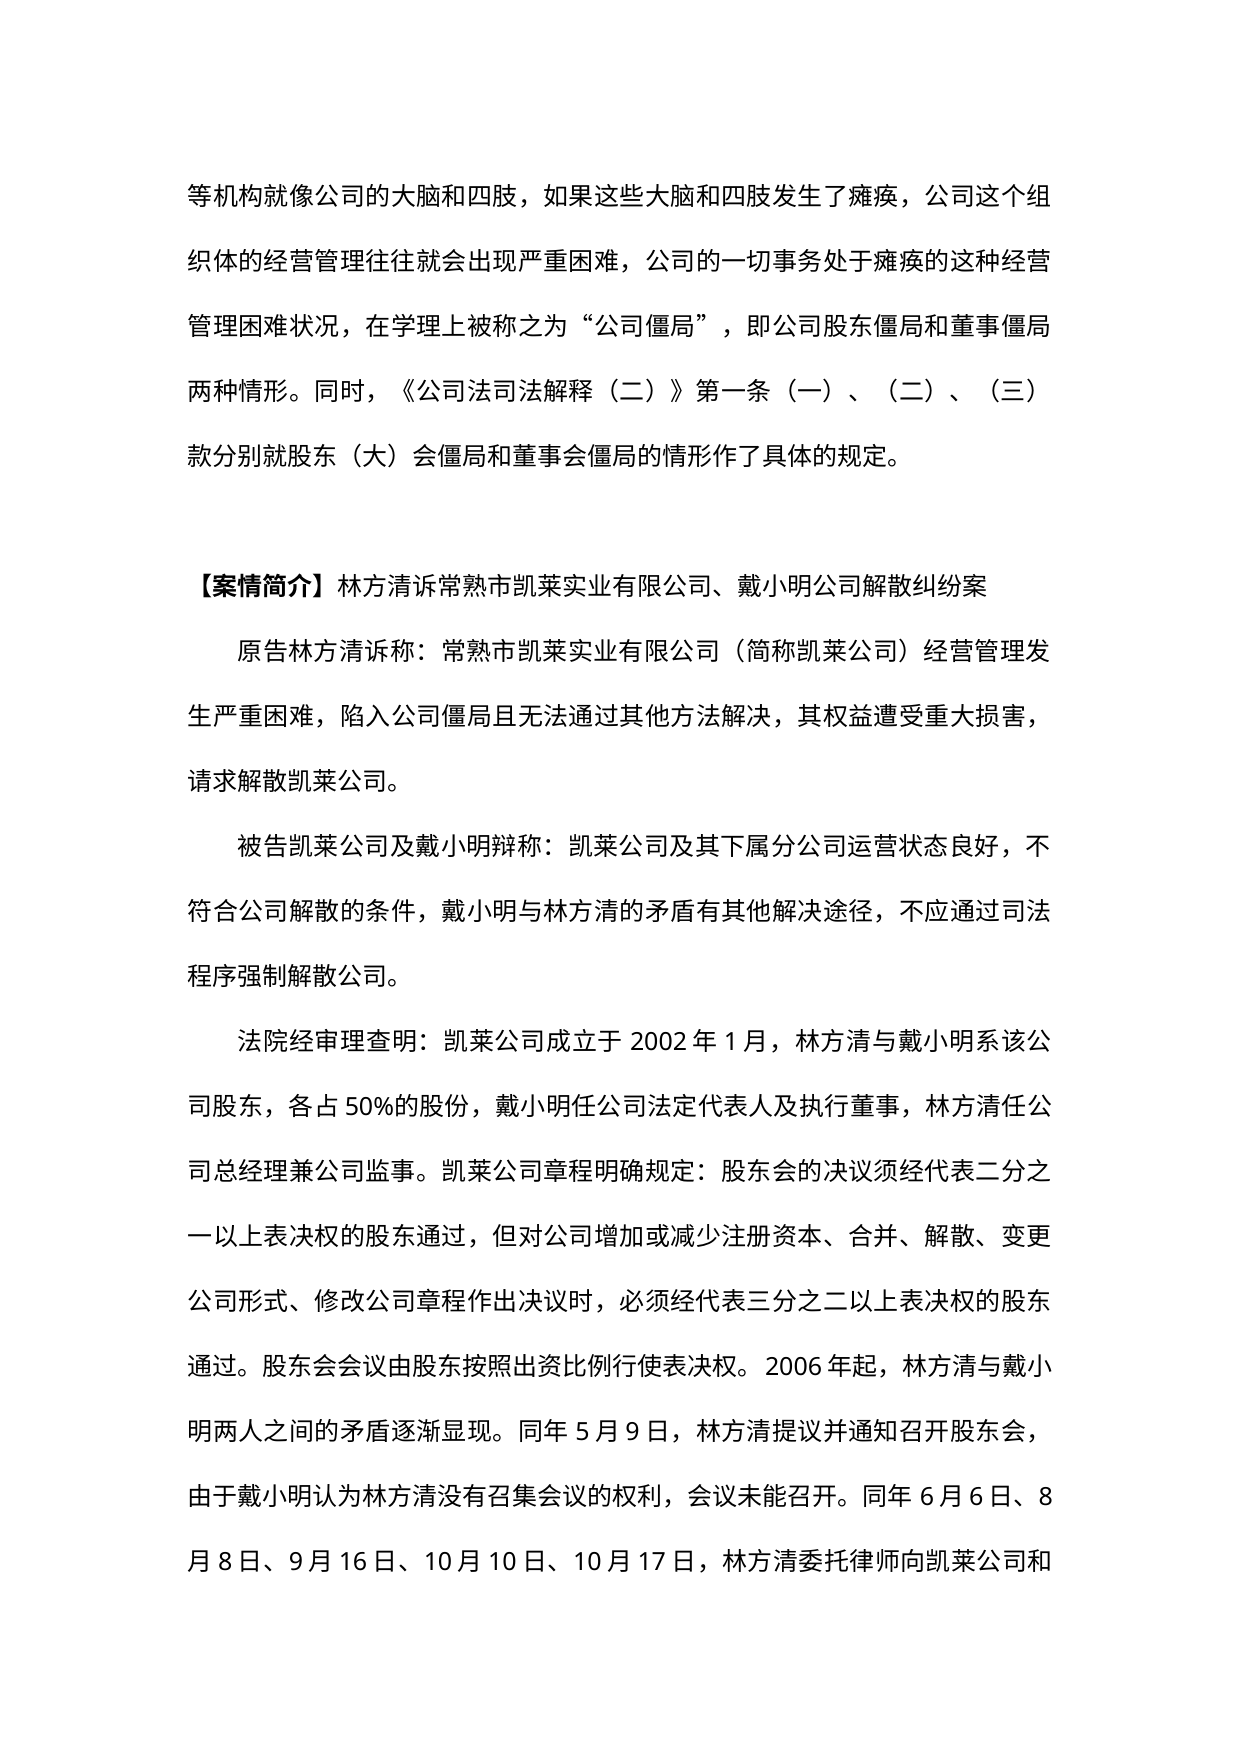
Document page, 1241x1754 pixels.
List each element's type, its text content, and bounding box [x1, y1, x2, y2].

text 原告林方清诉称：常熟市凯莱实业有限公司（简称凯莱公司）经营管理发生严重困难，陷入公司僵局且无法通过其他方法解决，其权益遭受重大损害，请求解散凯莱公司。 [187, 617, 1053, 812]
text 被告凯莱公司及戴小明辩称：凯莱公司及其下属分公司运营状态良好，不符合公司解散的条件，戴小明与林方清的矛盾有其他解决途径，不应通过司法程序强制解散公司。 [187, 812, 1053, 1007]
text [187, 162, 1053, 487]
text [187, 1007, 1053, 1592]
text 【案情简介】林方清诉常熟市凯莱实业有限公司、戴小明公司解散纠纷案 [187, 552, 1053, 617]
